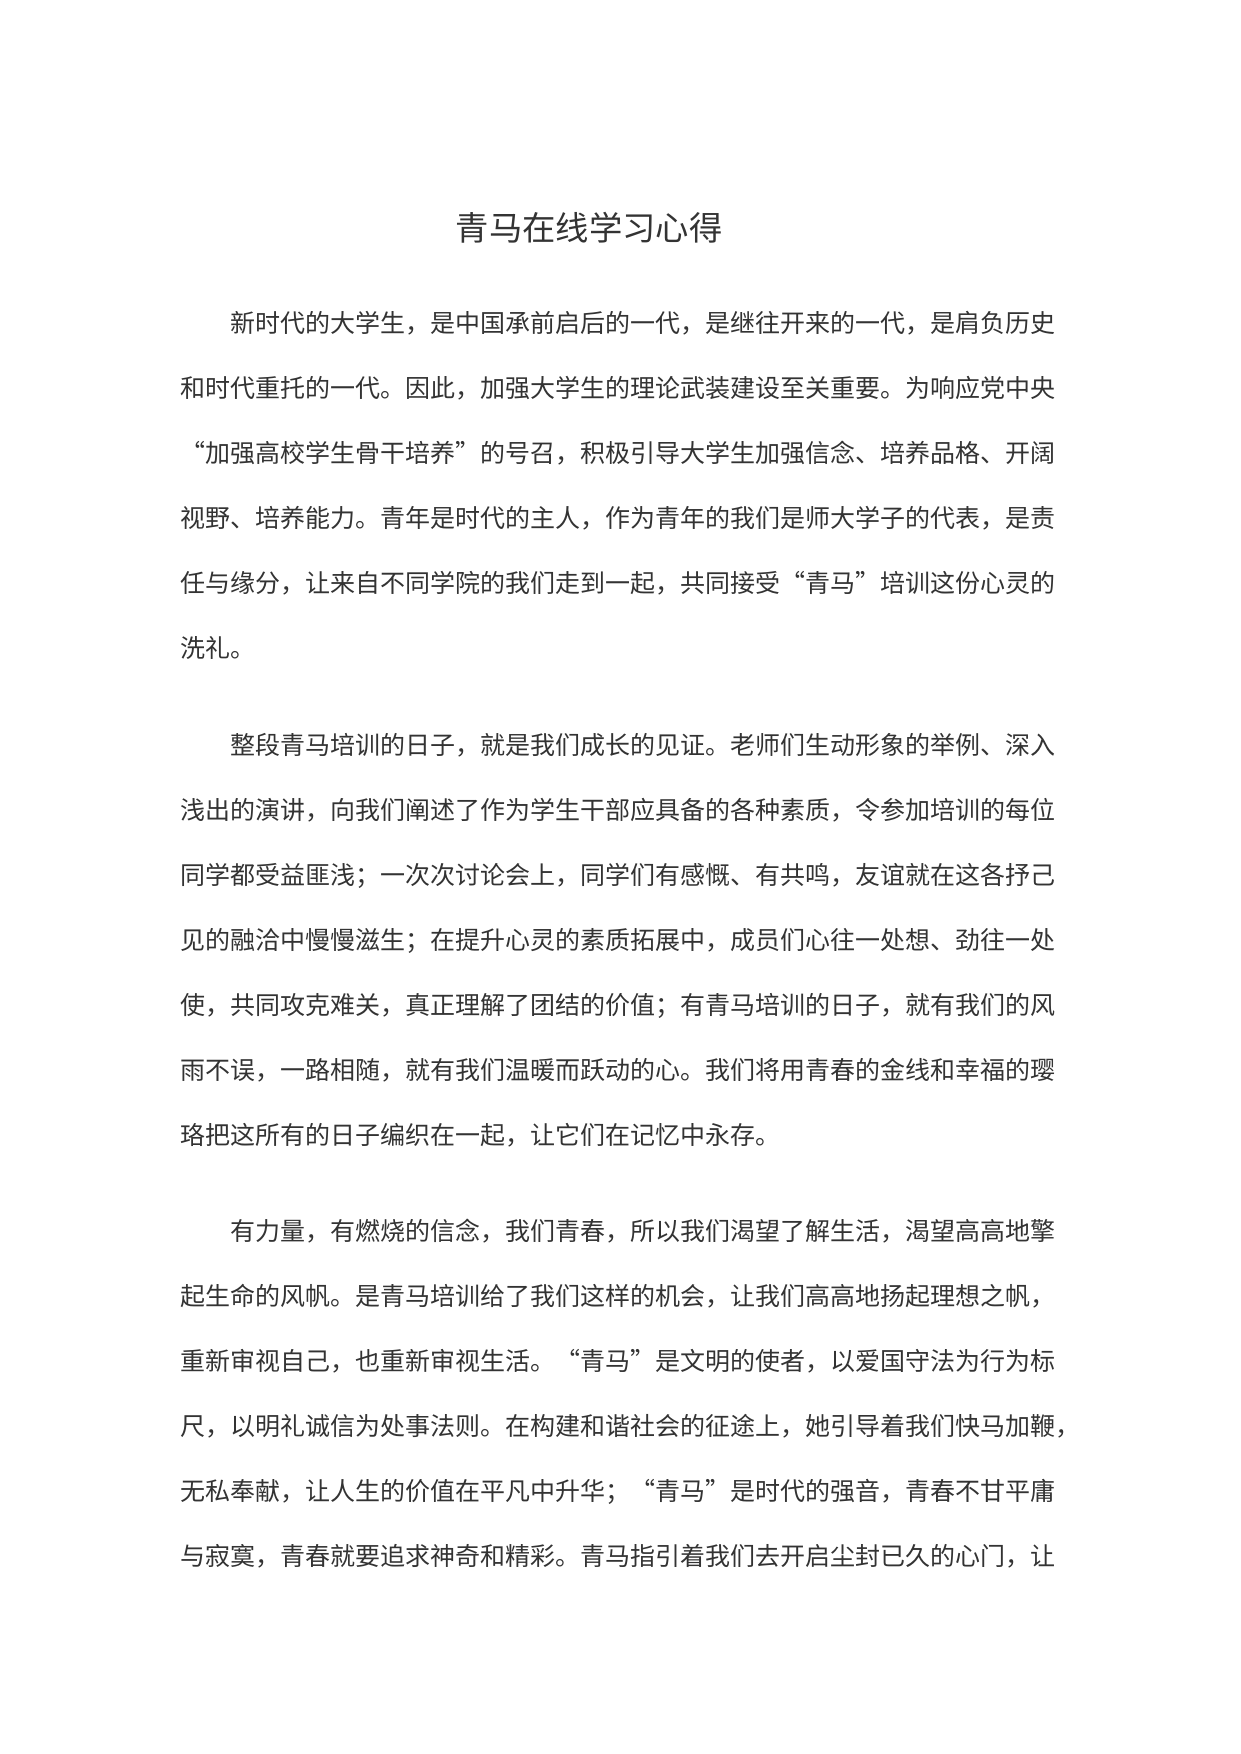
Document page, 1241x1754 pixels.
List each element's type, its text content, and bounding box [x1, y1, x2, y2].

text 新时代的大学生，是中国承前启后的一代，是继往开来的一代，是肩负历史和时代重托的一代。因此，加强大学生的理论武装建设至关重要。为响应党中央“加强高校学生骨干培养”的号召，积极引导大学生加强信念、培养品格、开阔视野、培养能力。青年是时代的主人，作为青年的我们是师大学子的代表，是责任与缘分，让来自不同学院的我们走到一起，共同接受“青马”培训这份心灵的洗礼。 [181, 289, 1059, 679]
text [181, 1197, 1059, 1587]
text 整段青马培训的日子，就是我们成长的见证。老师们生动形象的举例、深入浅出的演讲，向我们阐述了作为学生干部应具备的各种素质，令参加培训的每位同学都受益匪浅；一次次讨论会上，同学们有感慨、有共鸣，友谊就在这各抒己见的融洽中慢慢滋生；在提升心灵的素质拓展中，成员们心往一处想、劲往一处使，共同攻克难关，真正理解了团结的价值；有青马培训的日子，就有我们的风雨不误，一路相随，就有我们温暖而跃动的心。我们将用青春的金线和幸福的璎珞把这所有的日子编织在一起，让它们在记忆中永存。 [181, 711, 1059, 1166]
text 青马在线学习心得 [118, 193, 1059, 258]
